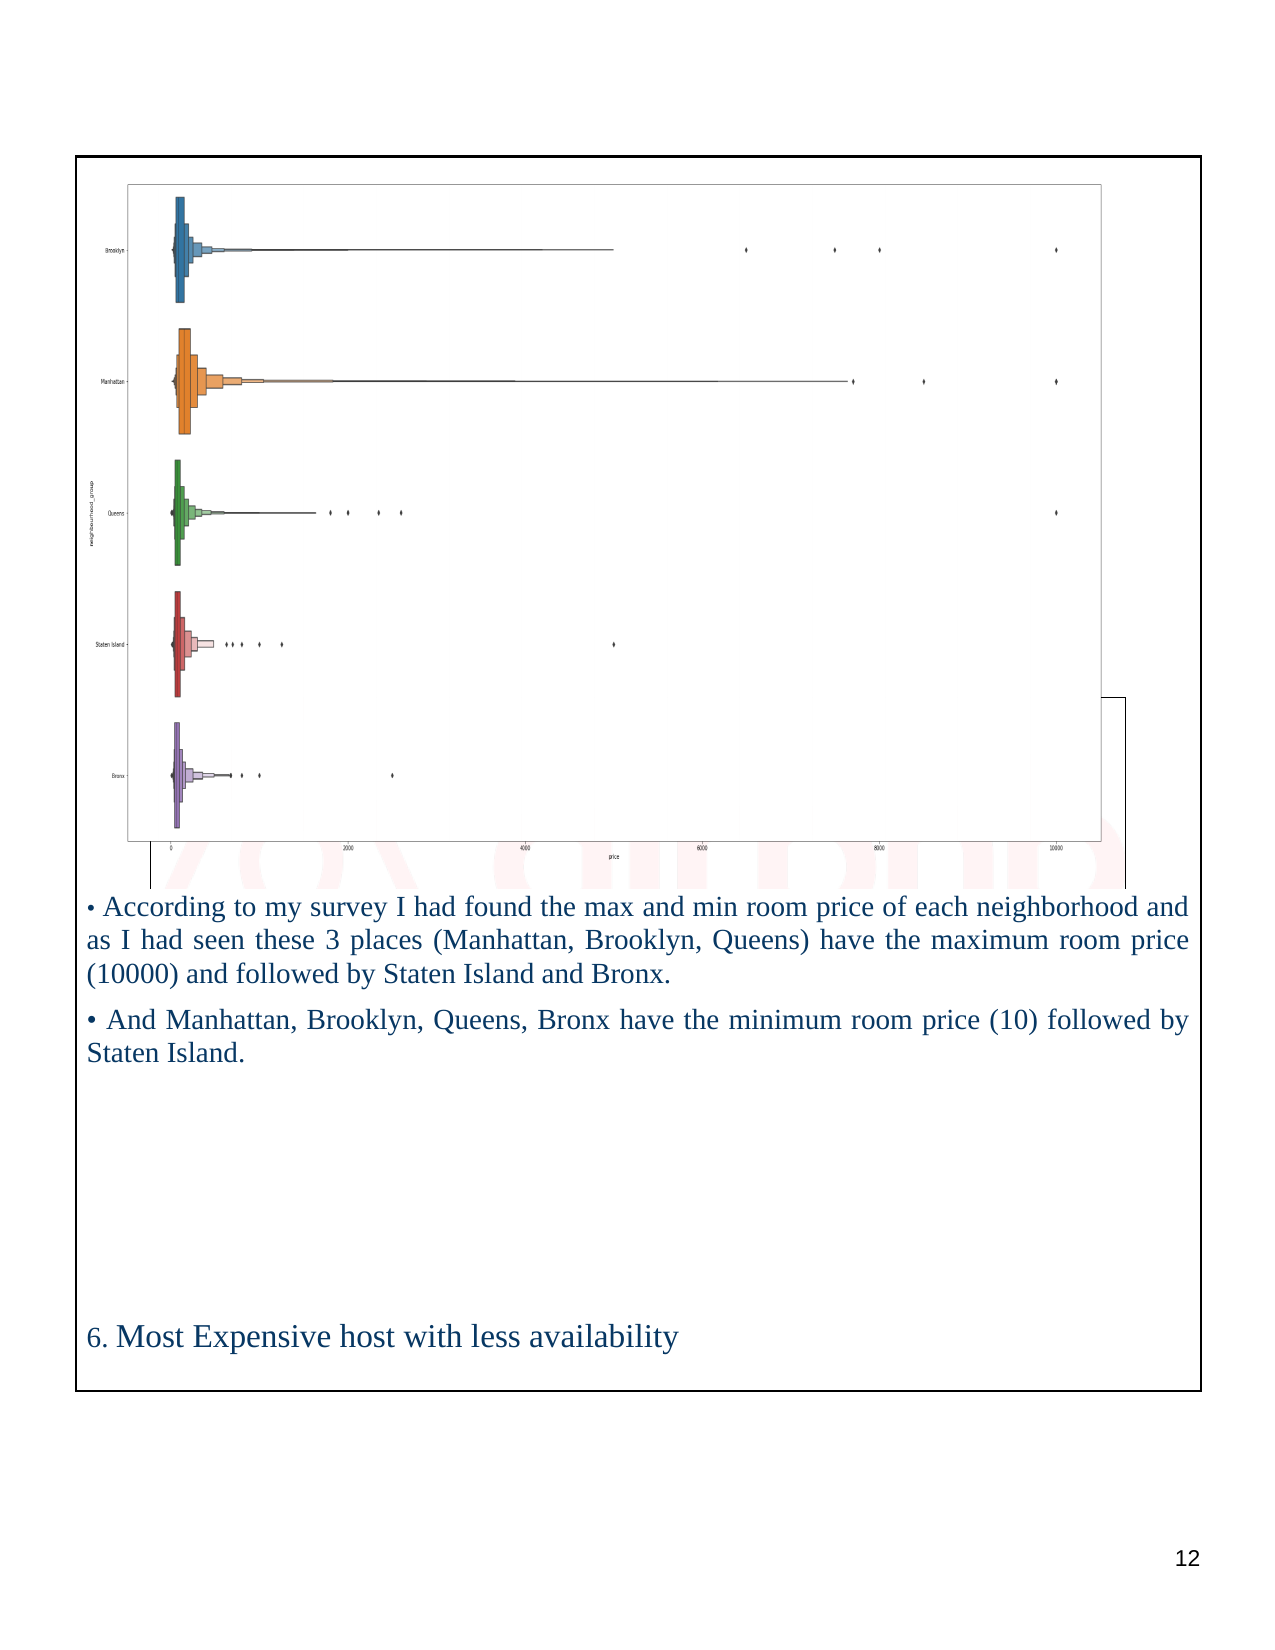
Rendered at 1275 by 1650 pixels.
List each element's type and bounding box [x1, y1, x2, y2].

table_header [77, 158, 1200, 1389]
picture [86, 180, 1103, 864]
